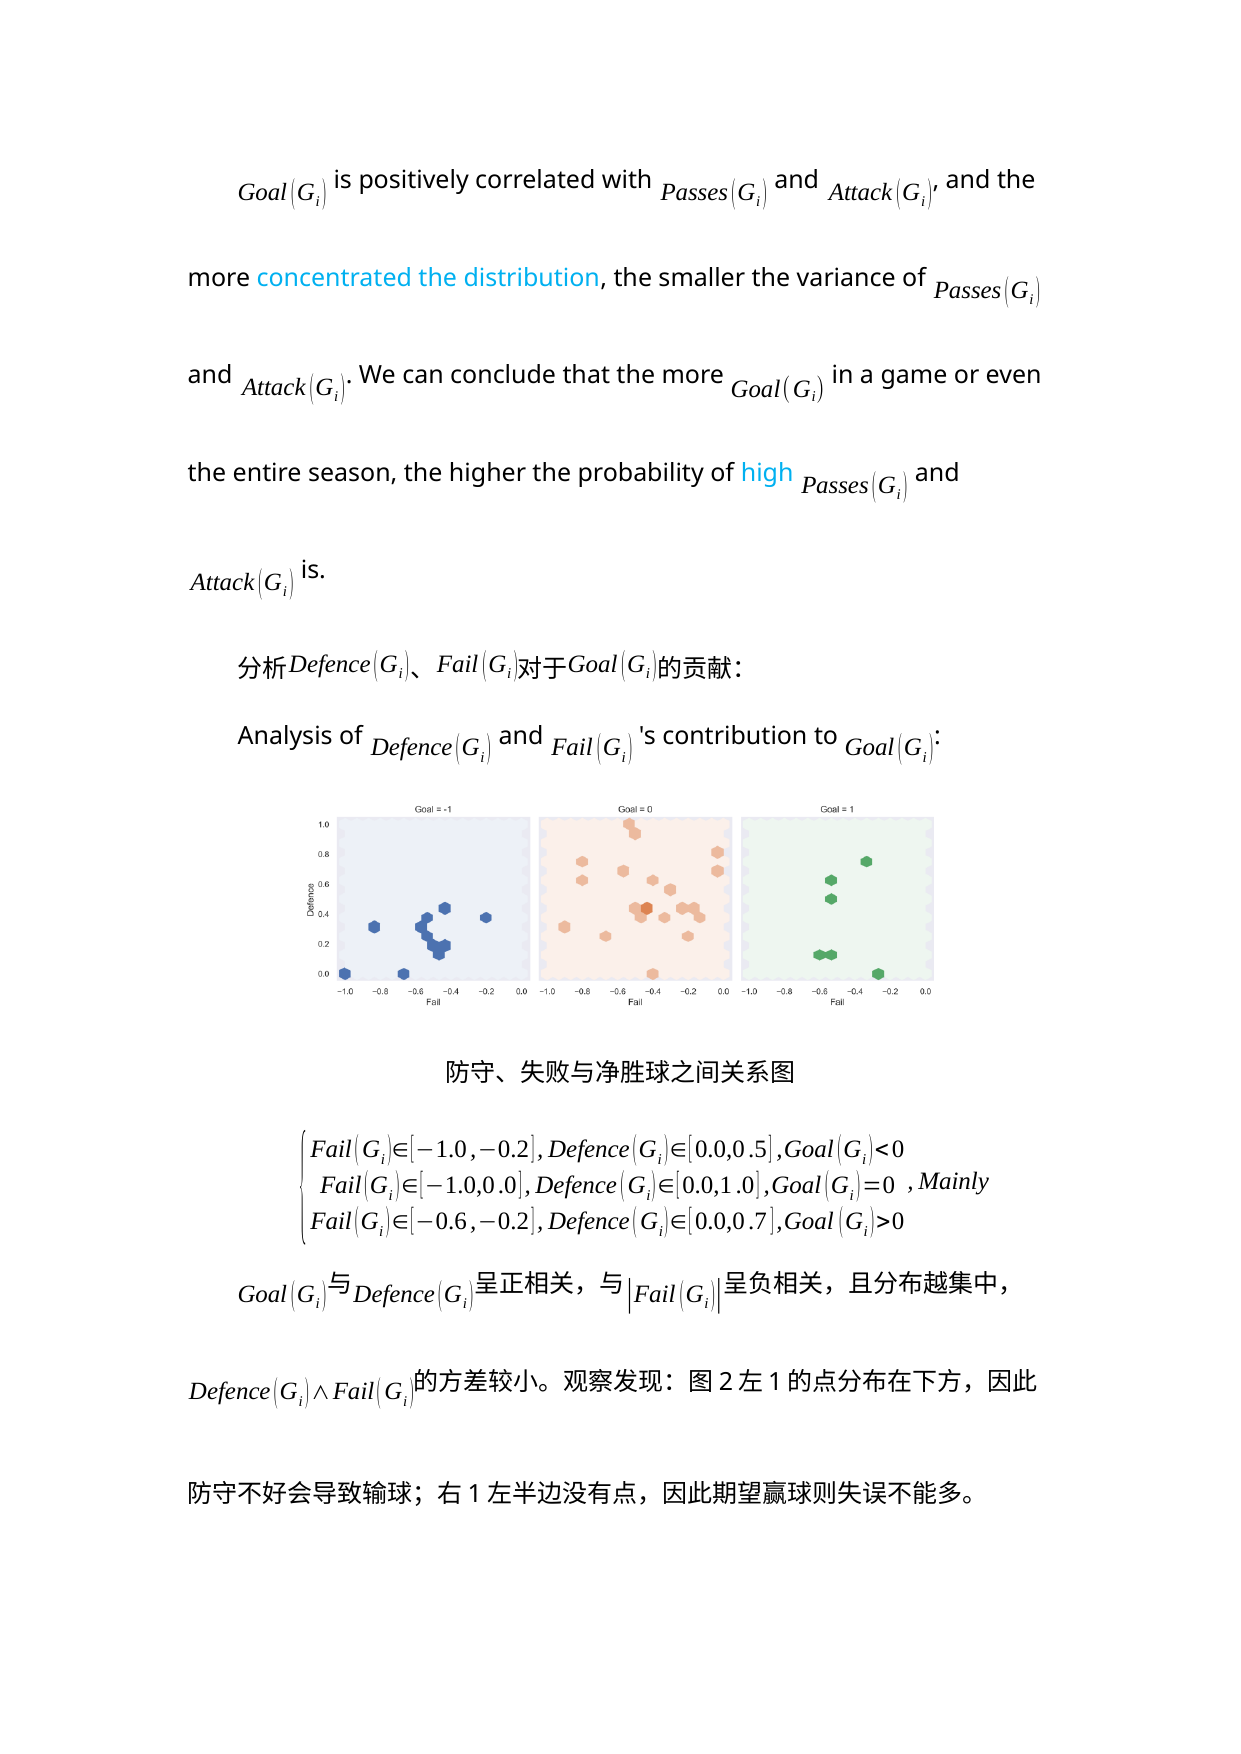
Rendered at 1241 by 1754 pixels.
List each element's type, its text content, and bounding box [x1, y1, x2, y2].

text 与呈正相关，与呈负相关，且分布越集中，的方差较小。观察发现：图2左1的点分布在下方，因此防守不好会导致输球；右1左半边没有点，因此期望赢球则失误不能多。 [187, 1264, 1053, 1524]
text 防守、失败与净胜球之间关系图 [187, 1038, 1053, 1103]
text is positively correlated with and , and the more concentrated the distribution, the smaller the variance of and . We can conclude that the more in a game or even the entire season, the higher the probability of high and is. [187, 162, 1053, 617]
text Analysis of and 's contribution to : [187, 717, 1053, 782]
picture [299, 799, 942, 1014]
text 分析、对于的贡献： [187, 634, 1053, 699]
